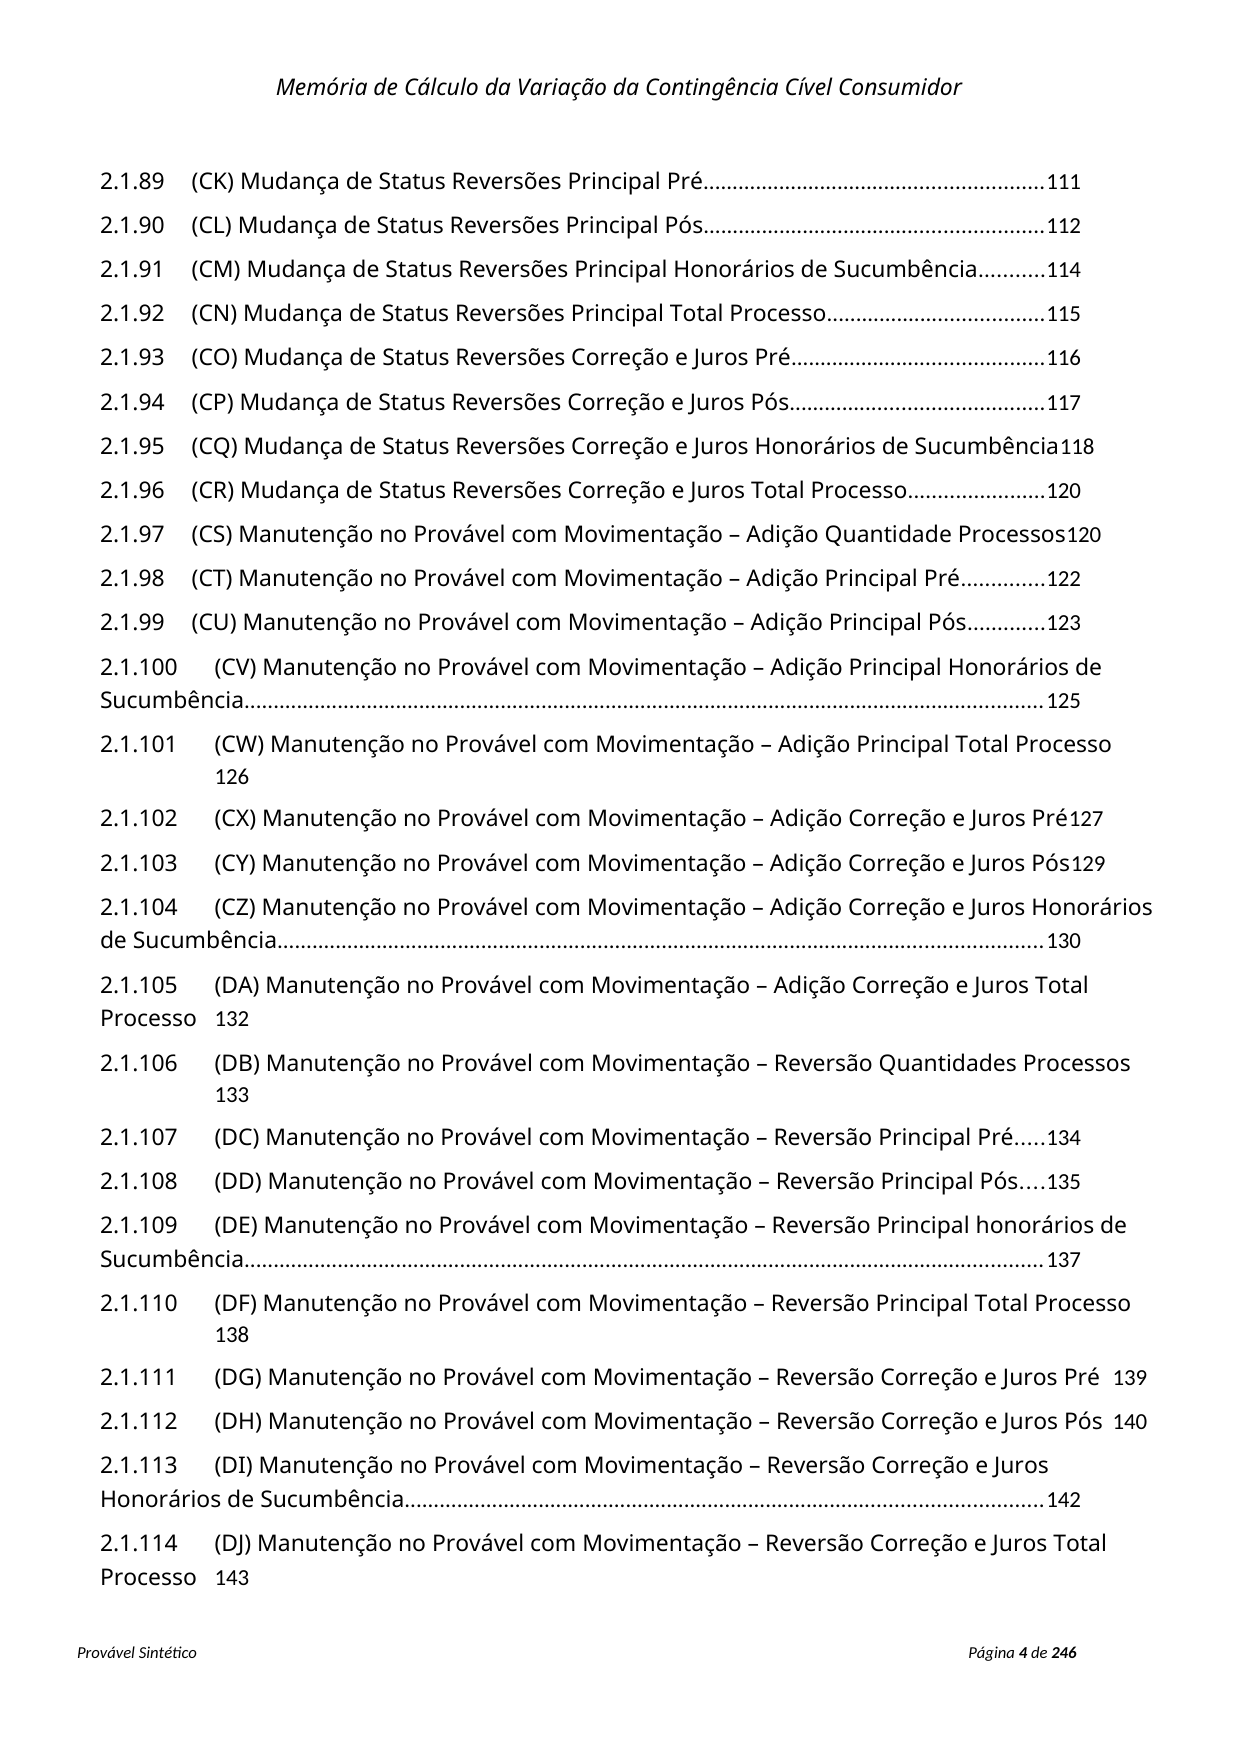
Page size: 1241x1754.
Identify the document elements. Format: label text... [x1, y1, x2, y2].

text 2.1.103 (CY) Manutenção no Provável com Movimentação – Adição Correção e Juros Pós 129 [100, 847, 1163, 878]
text 2.1.102 (CX) Manutenção no Provável com Movimentação – Adição Correção e Juros Pré 127 [100, 802, 1163, 834]
text 2.1.109 (DE) Manutenção no Provável com Movimentação – Reversão Principal honorários de Sucumbência 137 [100, 1209, 1163, 1274]
text 2.1.94 (CP) Mudança de Status Reversões Correção e Juros Pós 117 [100, 385, 1163, 417]
text 2.1.96 (CR) Mudança de Status Reversões Correção e Juros Total Processo 120 [100, 474, 1163, 505]
text 2.1.101 (CW) Manutenção no Provável com Movimentação – Adição Principal Total Processo 126 [100, 728, 1163, 790]
text 2.1.93 (CO) Mudança de Status Reversões Correção e Juros Pré 116 [100, 341, 1163, 372]
text 2.1.92 (CN) Mudança de Status Reversões Principal Total Processo 115 [100, 297, 1163, 328]
text 2.1.112 (DH) Manutenção no Provável com Movimentação – Reversão Correção e Juros Pós 140 [100, 1405, 1163, 1436]
text 2.1.111 (DG) Manutenção no Provável com Movimentação – Reversão Correção e Juros Pré 139 [100, 1361, 1163, 1392]
text 2.1.104 (CZ) Manutenção no Provável com Movimentação – Adição Correção e Juros Honorários de Sucumbência 130 [100, 891, 1163, 956]
text 2.1.107 (DC) Manutenção no Provável com Movimentação – Reversão Principal Pré 134 [100, 1121, 1163, 1152]
text 2.1.99 (CU) Manutenção no Provável com Movimentação – Adição Principal Pós 123 [100, 606, 1163, 637]
text 2.1.98 (CT) Manutenção no Provável com Movimentação – Adição Principal Pré 122 [100, 562, 1163, 593]
text 2.1.89 (CK) Mudança de Status Reversões Principal Pré 111 [100, 164, 1163, 196]
text 2.1.100 (CV) Manutenção no Provável com Movimentação – Adição Principal Honorários de Sucumbência 125 [100, 650, 1163, 715]
text 2.1.105 (DA) Manutenção no Provável com Movimentação – Adição Correção e Juros Total Processo 132 [100, 969, 1163, 1034]
text 2.1.97 (CS) Manutenção no Provável com Movimentação – Adição Quantidade Processos 120 [100, 518, 1163, 549]
text 2.1.90 (CL) Mudança de Status Reversões Principal Pós 112 [100, 209, 1163, 240]
text 2.1.95 (CQ) Mudança de Status Reversões Correção e Juros Honorários de Sucumbência 118 [100, 429, 1163, 461]
text 2.1.106 (DB) Manutenção no Provável com Movimentação – Reversão Quantidades Processos 133 [100, 1047, 1163, 1108]
text 2.1.110 (DF) Manutenção no Provável com Movimentação – Reversão Principal Total Processo 138 [100, 1287, 1163, 1348]
text 2.1.113 (DI) Manutenção no Provável com Movimentação – Reversão Correção e Juros Honorários de Sucumbência 142 [100, 1449, 1163, 1514]
text 2.1.91 (CM) Mudança de Status Reversões Principal Honorários de Sucumbência 114 [100, 253, 1163, 284]
text 2.1.114 (DJ) Manutenção no Provável com Movimentação – Reversão Correção e Juros Total Processo 143 [100, 1527, 1163, 1592]
text 2.1.108 (DD) Manutenção no Provável com Movimentação – Reversão Principal Pós 135 [100, 1165, 1163, 1196]
